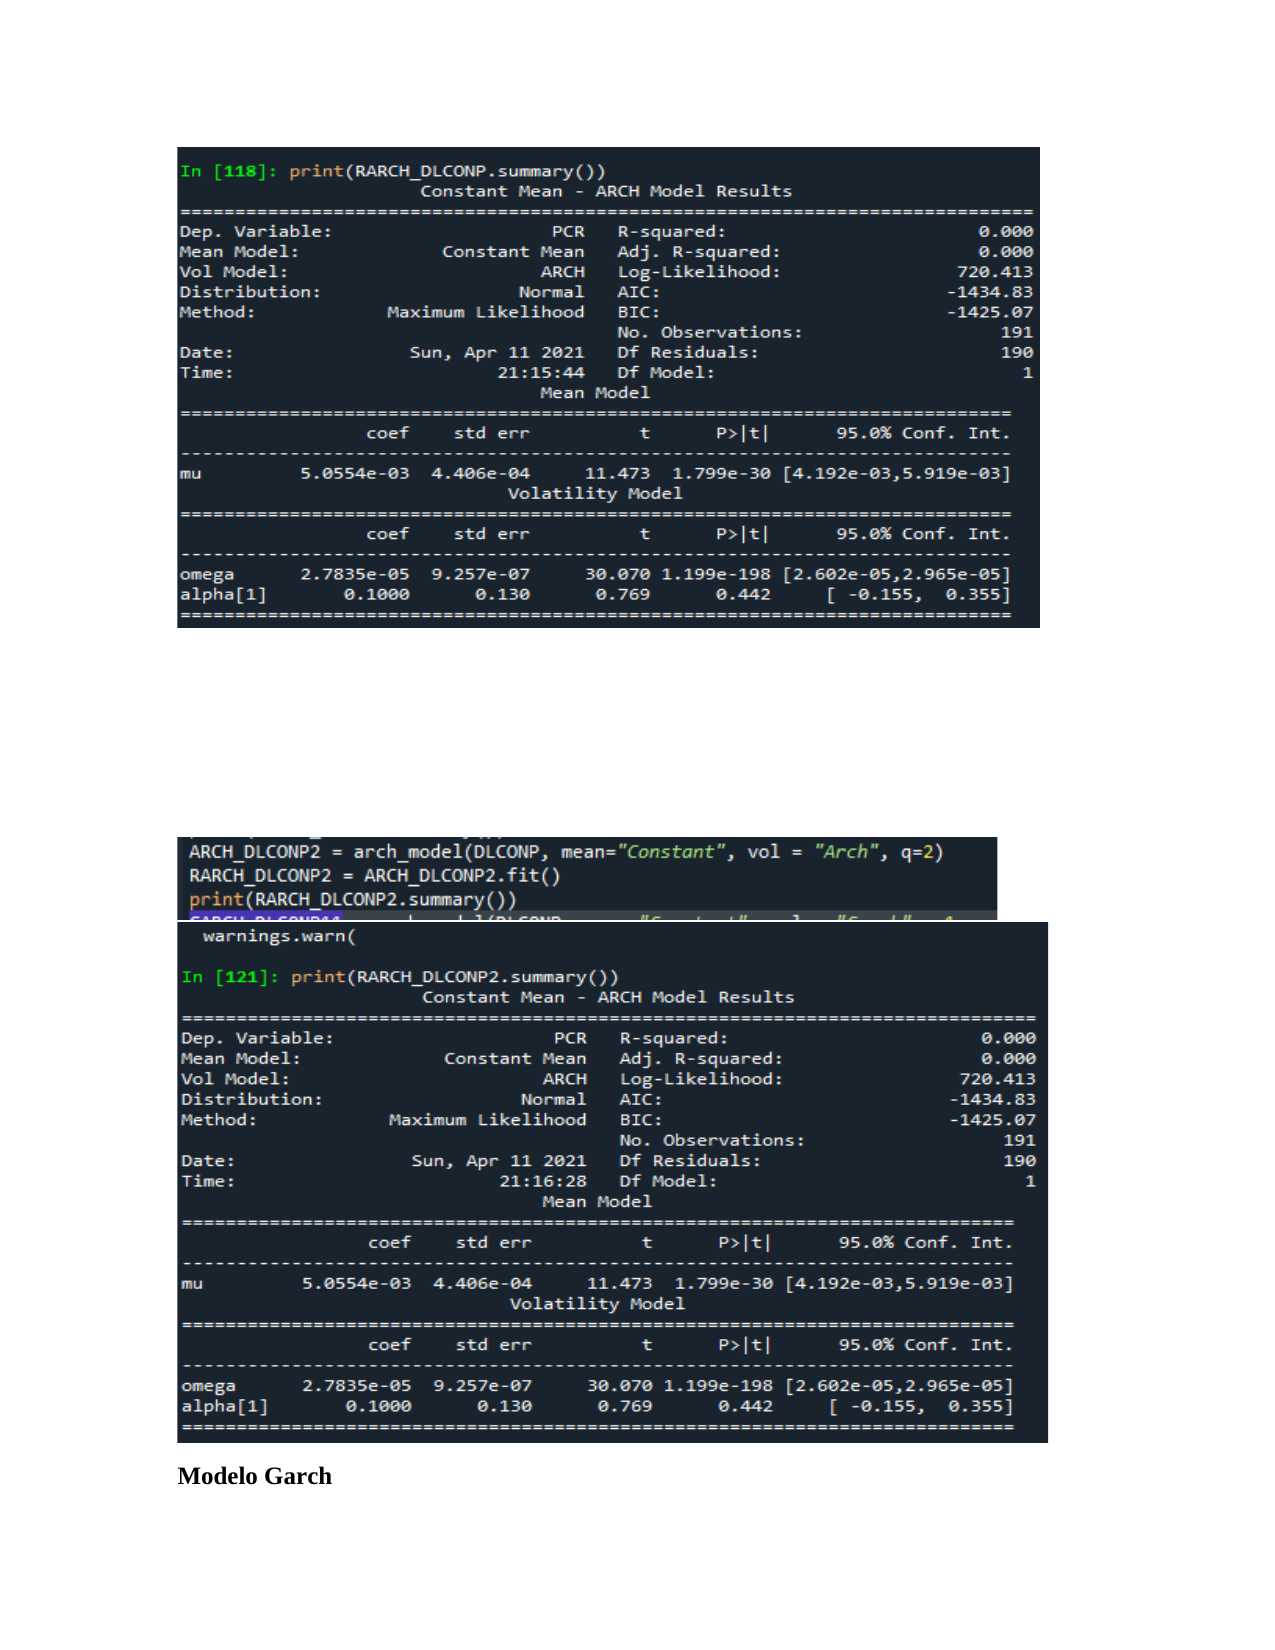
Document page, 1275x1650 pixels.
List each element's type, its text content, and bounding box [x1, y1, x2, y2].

picture [177, 922, 1049, 1443]
picture [177, 837, 998, 920]
picture [177, 147, 1040, 628]
text Modelo Garch [177, 1461, 1098, 1490]
